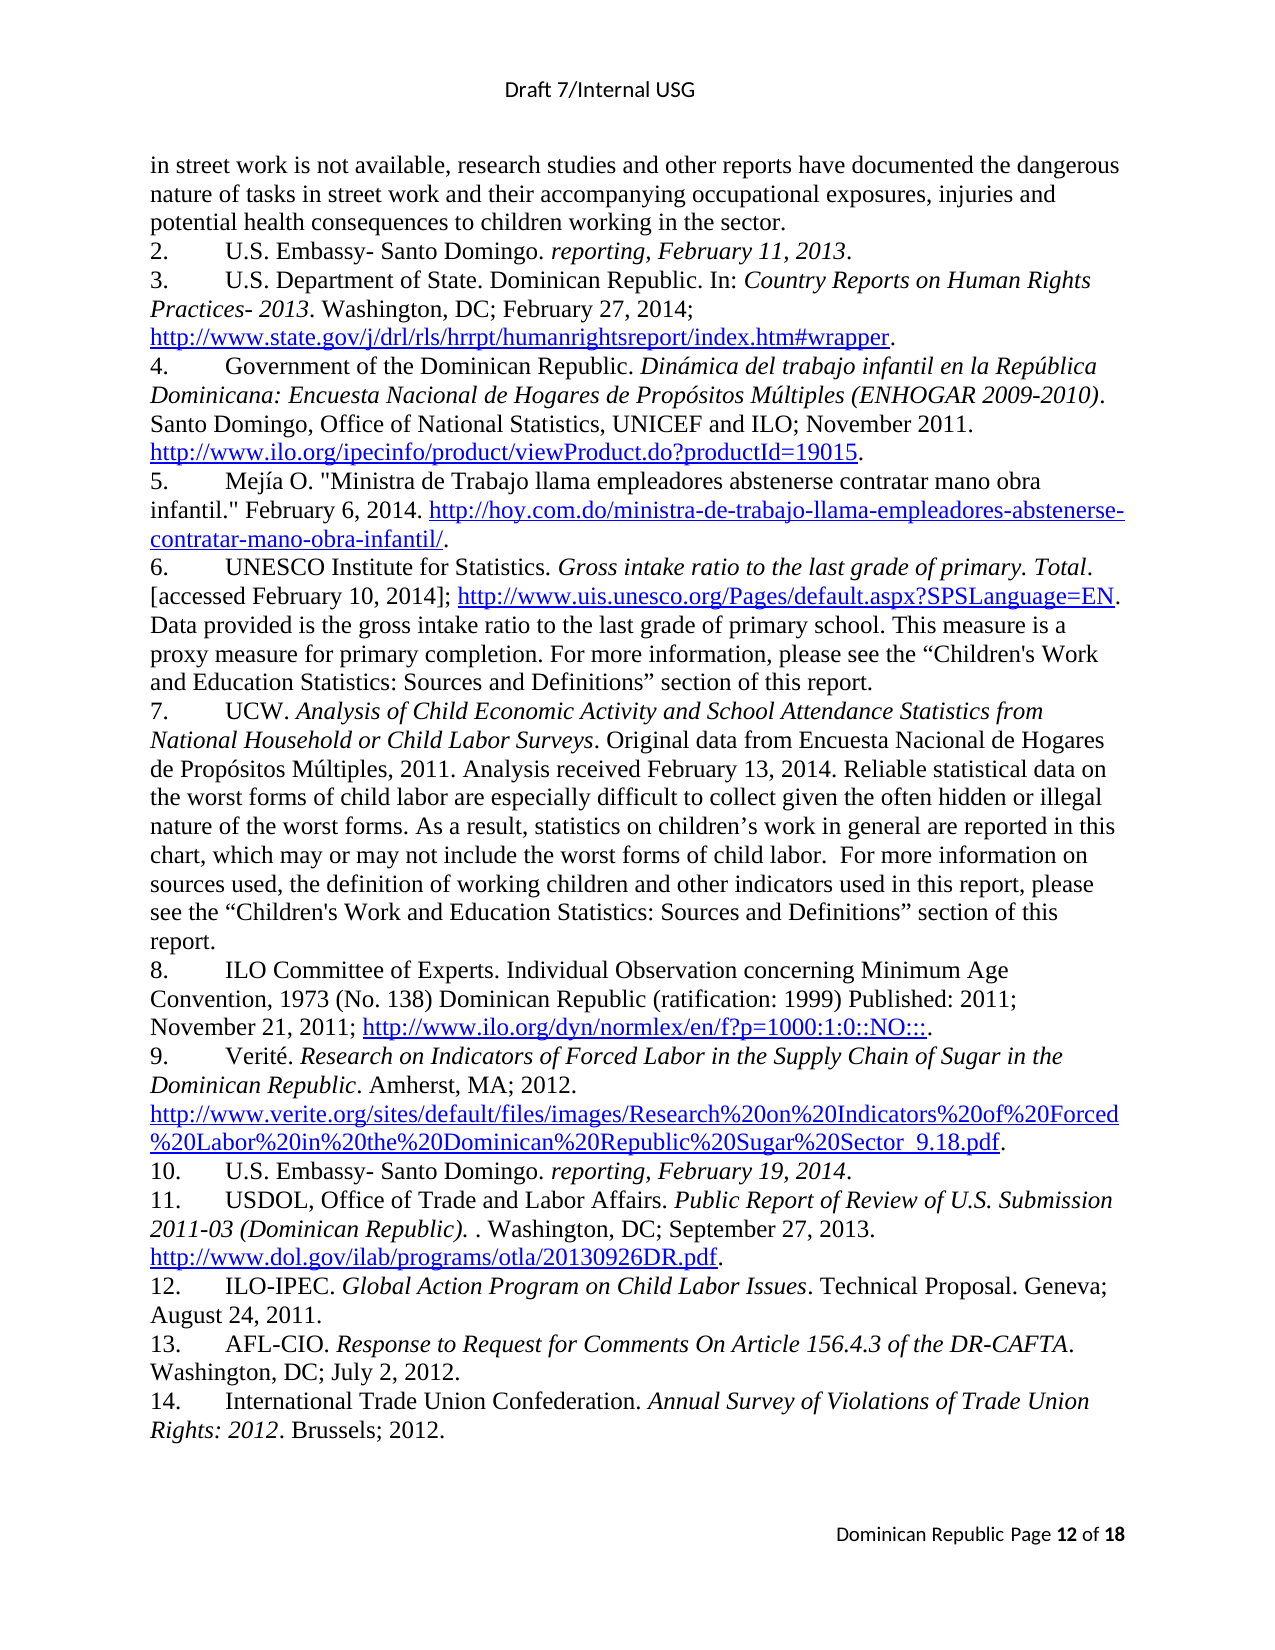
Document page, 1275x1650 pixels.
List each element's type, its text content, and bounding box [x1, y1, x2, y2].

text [150, 150, 1125, 236]
text 3. U.S. Department of State. Dominican Republic. In: Country Reports on Human Rights Practices- 2013. Washington, DC; February 27, 2014; http://www.state.gov/j/drl/rls/hrrpt/humanrightsreport/index.htm#wrapper. [150, 265, 1125, 351]
text 12. ILO-IPEC. Global Action Program on Child Labor Issues. Technical Proposal. Geneva; August 24, 2011. [150, 1271, 1125, 1329]
text 13. AFL-CIO. Response to Request for Comments On Article 156.4.3 of the DR-CAFTA. Washington, DC; July 2, 2012. [150, 1329, 1125, 1386]
text 9. Verité. Research on Indicators of Forced Labor in the Supply Chain of Sugar in the Dominican Republic. Amherst, MA; 2012. http://www.verite.org/sites/default/files/images/Research%20on%20Indicators%20of%20Forced%20Labor%20in%20the%20Dominican%20Republic%20Sugar%20Sector_9.18.pdf. [150, 1041, 1125, 1156]
text 2. U.S. Embassy- Santo Domingo. reporting, February 11, 2013. [150, 236, 1125, 265]
text 7. UCW. Analysis of Child Economic Activity and School Attendance Statistics from National Household or Child Labor Surveys. Original data from Encuesta Nacional de Hogares de Propósitos Múltiples, 2011. Analysis received February 13, 2014. Reliable statistical data on the worst forms of child labor are especially difficult to collect given the often hidden or illegal nature of the worst forms. As a result, statistics on children’s work in general are reported in this chart, which may or may not include the worst forms of child labor. For more information on sources used, the definition of working children and other indicators used in this report, please see the “Children's Work and Education Statistics: Sources and Definitions” section of this report. [150, 696, 1125, 955]
text 11. USDOL, Office of Trade and Labor Affairs. Public Report of Review of U.S. Submission 2011-03 (Dominican Republic). . Washington, DC; September 27, 2013. http://www.dol.gov/ilab/programs/otla/20130926DR.pdf. [150, 1185, 1125, 1271]
text 4. Government of the Dominican Republic. Dinámica del trabajo infantil en la República Dominicana: Encuesta Nacional de Hogares de Propósitos Múltiples (ENHOGAR 2009-2010). Santo Domingo, Office of National Statistics, UNICEF and ILO; November 2011. http://www.ilo.org/ipecinfo/product/viewProduct.do?productId=19015. [150, 351, 1125, 466]
text 14. International Trade Union Confederation. Annual Survey of Violations of Trade Union Rights: 2012. Brussels; 2012. [150, 1386, 1125, 1444]
text 5. Mejía O. "Ministra de Trabajo llama empleadores abstenerse contratar mano obra infantil." February 6, 2014. http://hoy.com.do/ministra-de-trabajo-llama-empleadores-abstenerse-contratar-mano-obra-infantil/. [150, 466, 1125, 552]
text 10. U.S. Embassy- Santo Domingo. reporting, February 19, 2014. [150, 1156, 1125, 1185]
text 6. UNESCO Institute for Statistics. Gross intake ratio to the last grade of primary. Total. [accessed February 10, 2014]; http://www.uis.unesco.org/Pages/default.aspx?SPSLanguage=EN. Data provided is the gross intake ratio to the last grade of primary school. This measure is a proxy measure for primary completion. For more information, please see the “Children's Work and Education Statistics: Sources and Definitions” section of this report. [150, 552, 1125, 696]
text 8. ILO Committee of Experts. Individual Observation concerning Minimum Age Convention, 1973 (No. 138) Dominican Republic (ratification: 1999) Published: 2011; November 21, 2011; http://www.ilo.org/dyn/normlex/en/f?p=1000:1:0::NO:::. [150, 955, 1125, 1041]
